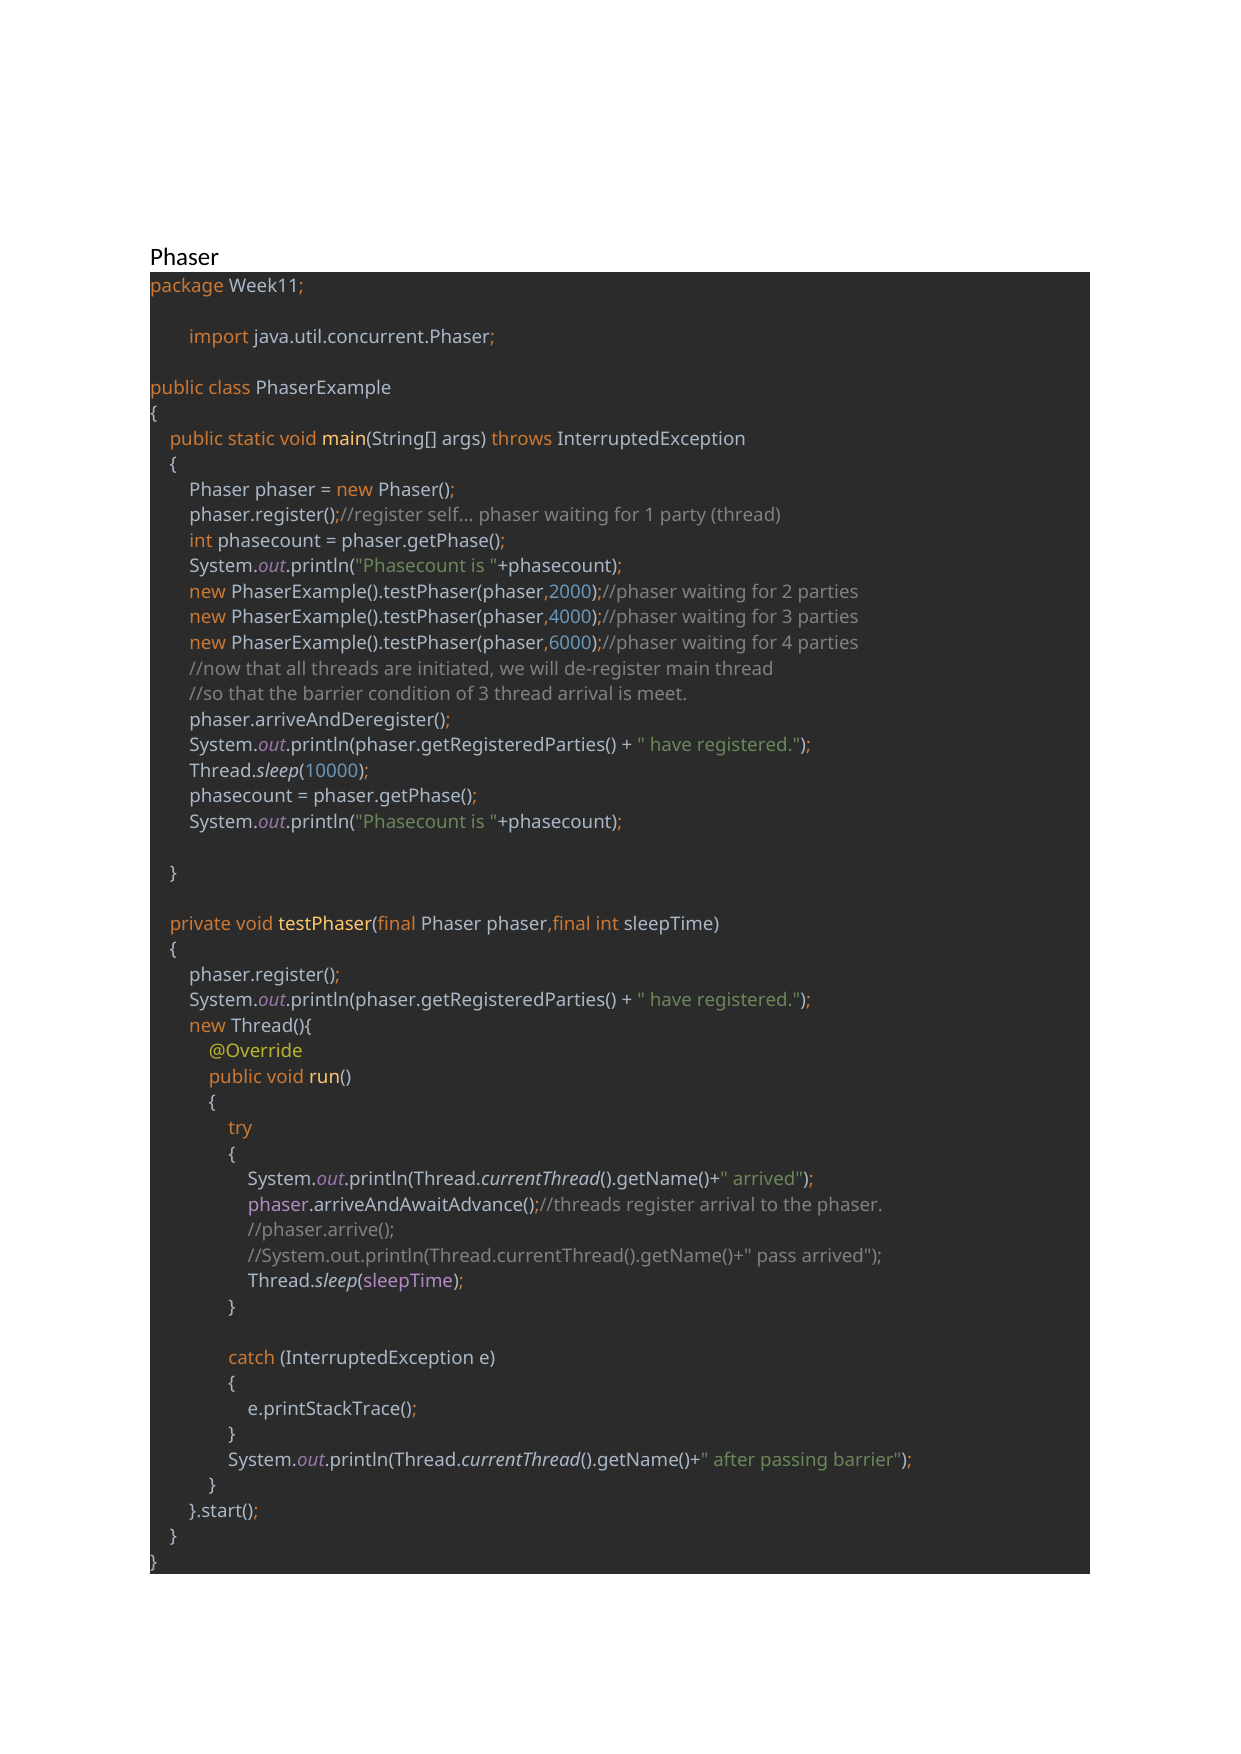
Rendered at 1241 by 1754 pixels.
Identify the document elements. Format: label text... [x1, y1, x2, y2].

text package Week11; import java.util.concurrent.Phaser; public class PhaserExample { public static void main(String[] args) throws InterruptedException { Phaser phaser = new Phaser(); phaser.register();//register self... phaser waiting for 1 party (thread) int phasecount = phaser.getPhase(); System.out.println("Phasecount is "+phasecount); new PhaserExample().testPhaser(phaser,2000);//phaser waiting for 2 parties new PhaserExample().testPhaser(phaser,4000);//phaser waiting for 3 parties new PhaserExample().testPhaser(phaser,6000);//phaser waiting for 4 parties //now that all threads are initiated, we will de-register main thread //so that the barrier condition of 3 thread arrival is meet. phaser.arriveAndDeregister(); System.out.println(phaser.getRegisteredParties() + " have registered."); Thread.sleep(10000); phasecount = phaser.getPhase(); System.out.println("Phasecount is "+phasecount); } private void testPhaser(final Phaser phaser,final int sleepTime) { phaser.register(); System.out.println(phaser.getRegisteredParties() + " have registered."); new Thread(){ @Override public void run() { try { System.out.println(Thread.currentThread().getName()+" arrived"); phaser.arriveAndAwaitAdvance();//threads register arrival to the phaser. //phaser.arrive(); //System.out.println(Thread.currentThread().getName()+" pass arrived"); Thread.sleep(sleepTime); } catch (InterruptedException e) { e.printStackTrace(); } System.out.println(Thread.currentThread().getName()+" after passing barrier"); } }.start(); } } [150, 272, 1090, 1574]
text Phaser [150, 242, 1090, 272]
